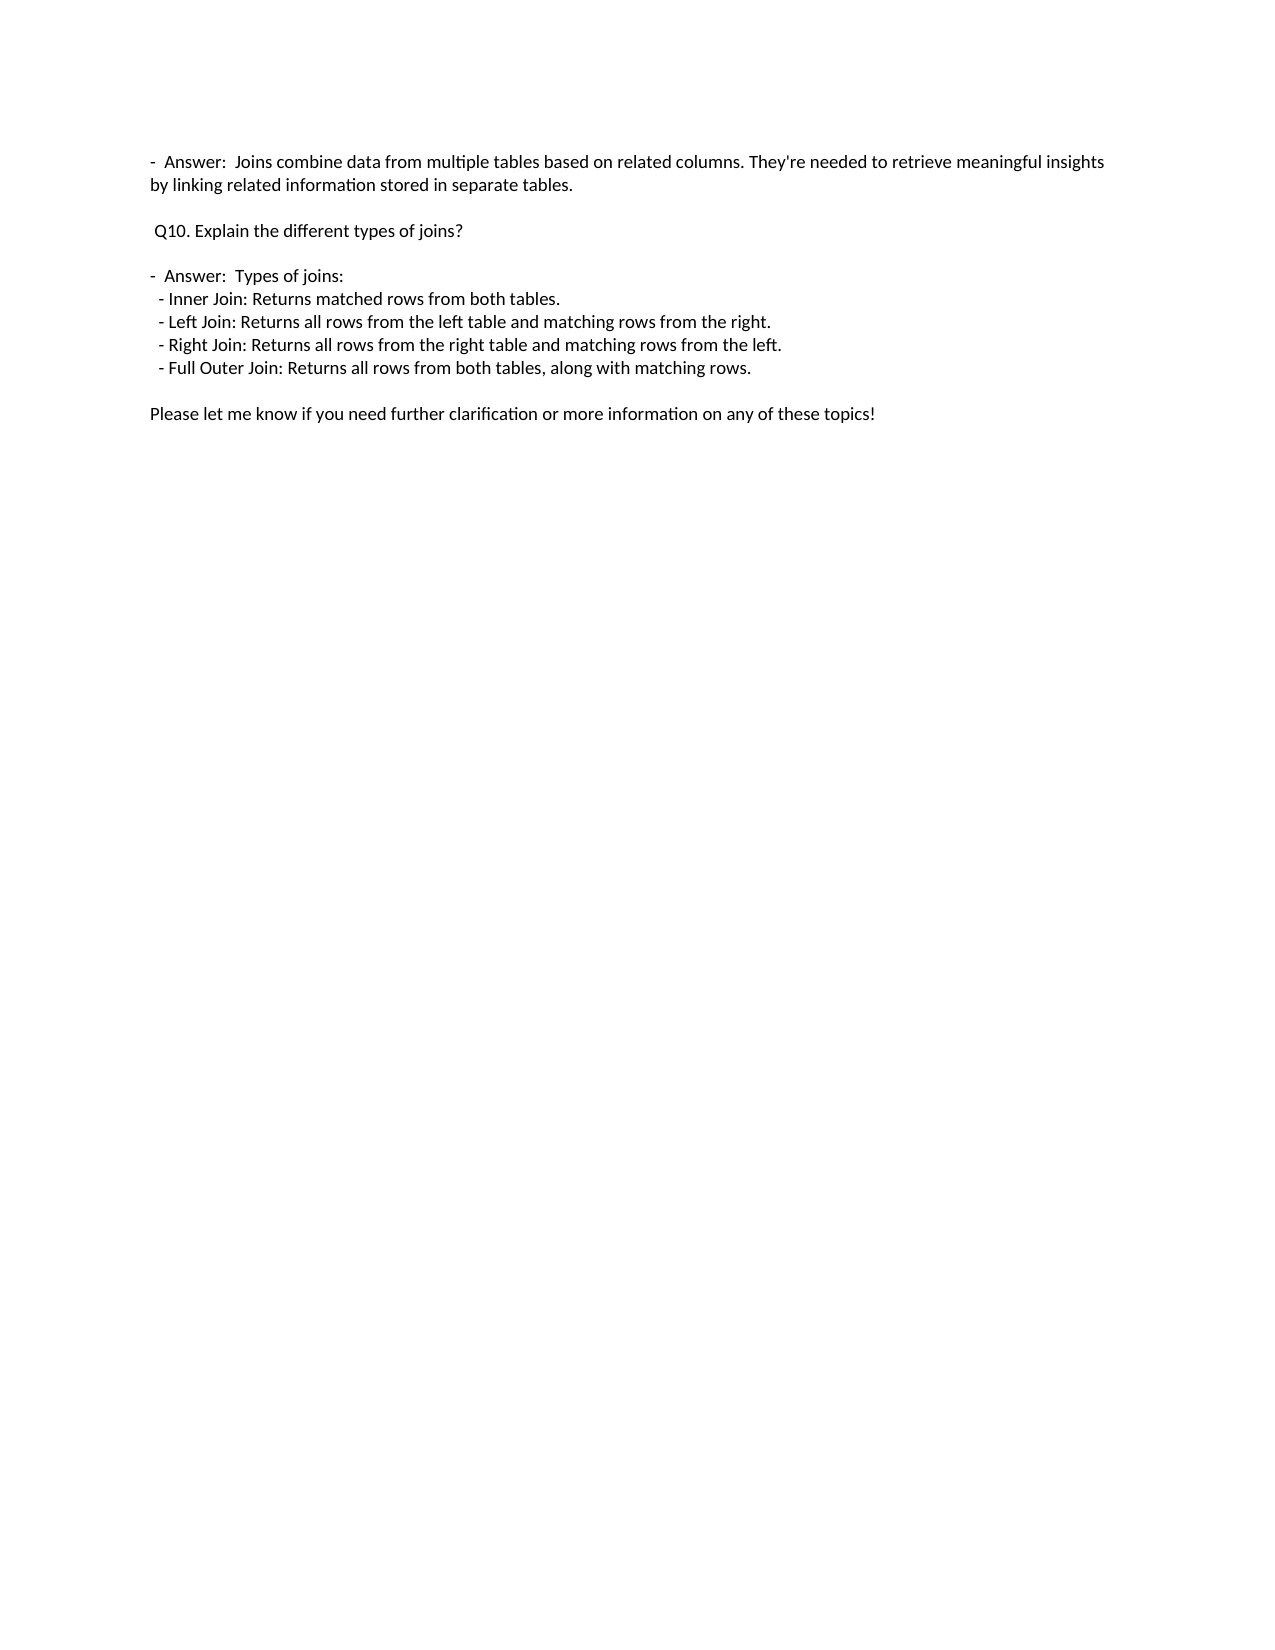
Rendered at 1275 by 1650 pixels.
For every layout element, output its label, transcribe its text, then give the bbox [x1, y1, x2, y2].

text - Answer: Joins combine data from multiple tables based on related columns. They're needed to retrieve meaningful insights by linking related information stored in separate tables. [150, 150, 1125, 196]
text - Answer: Types of joins: [150, 264, 1125, 287]
text - Right Join: Returns all rows from the right table and matching rows from the left. [150, 333, 1125, 356]
text - Full Outer Join: Returns all rows from both tables, along with matching rows. [150, 356, 1125, 379]
text Q10. Explain the different types of joins? [150, 219, 1125, 242]
text - Inner Join: Returns matched rows from both tables. [150, 287, 1125, 310]
text Please let me know if you need further clarification or more information on any of these topics! [150, 402, 1125, 425]
text - Left Join: Returns all rows from the left table and matching rows from the right. [150, 310, 1125, 333]
